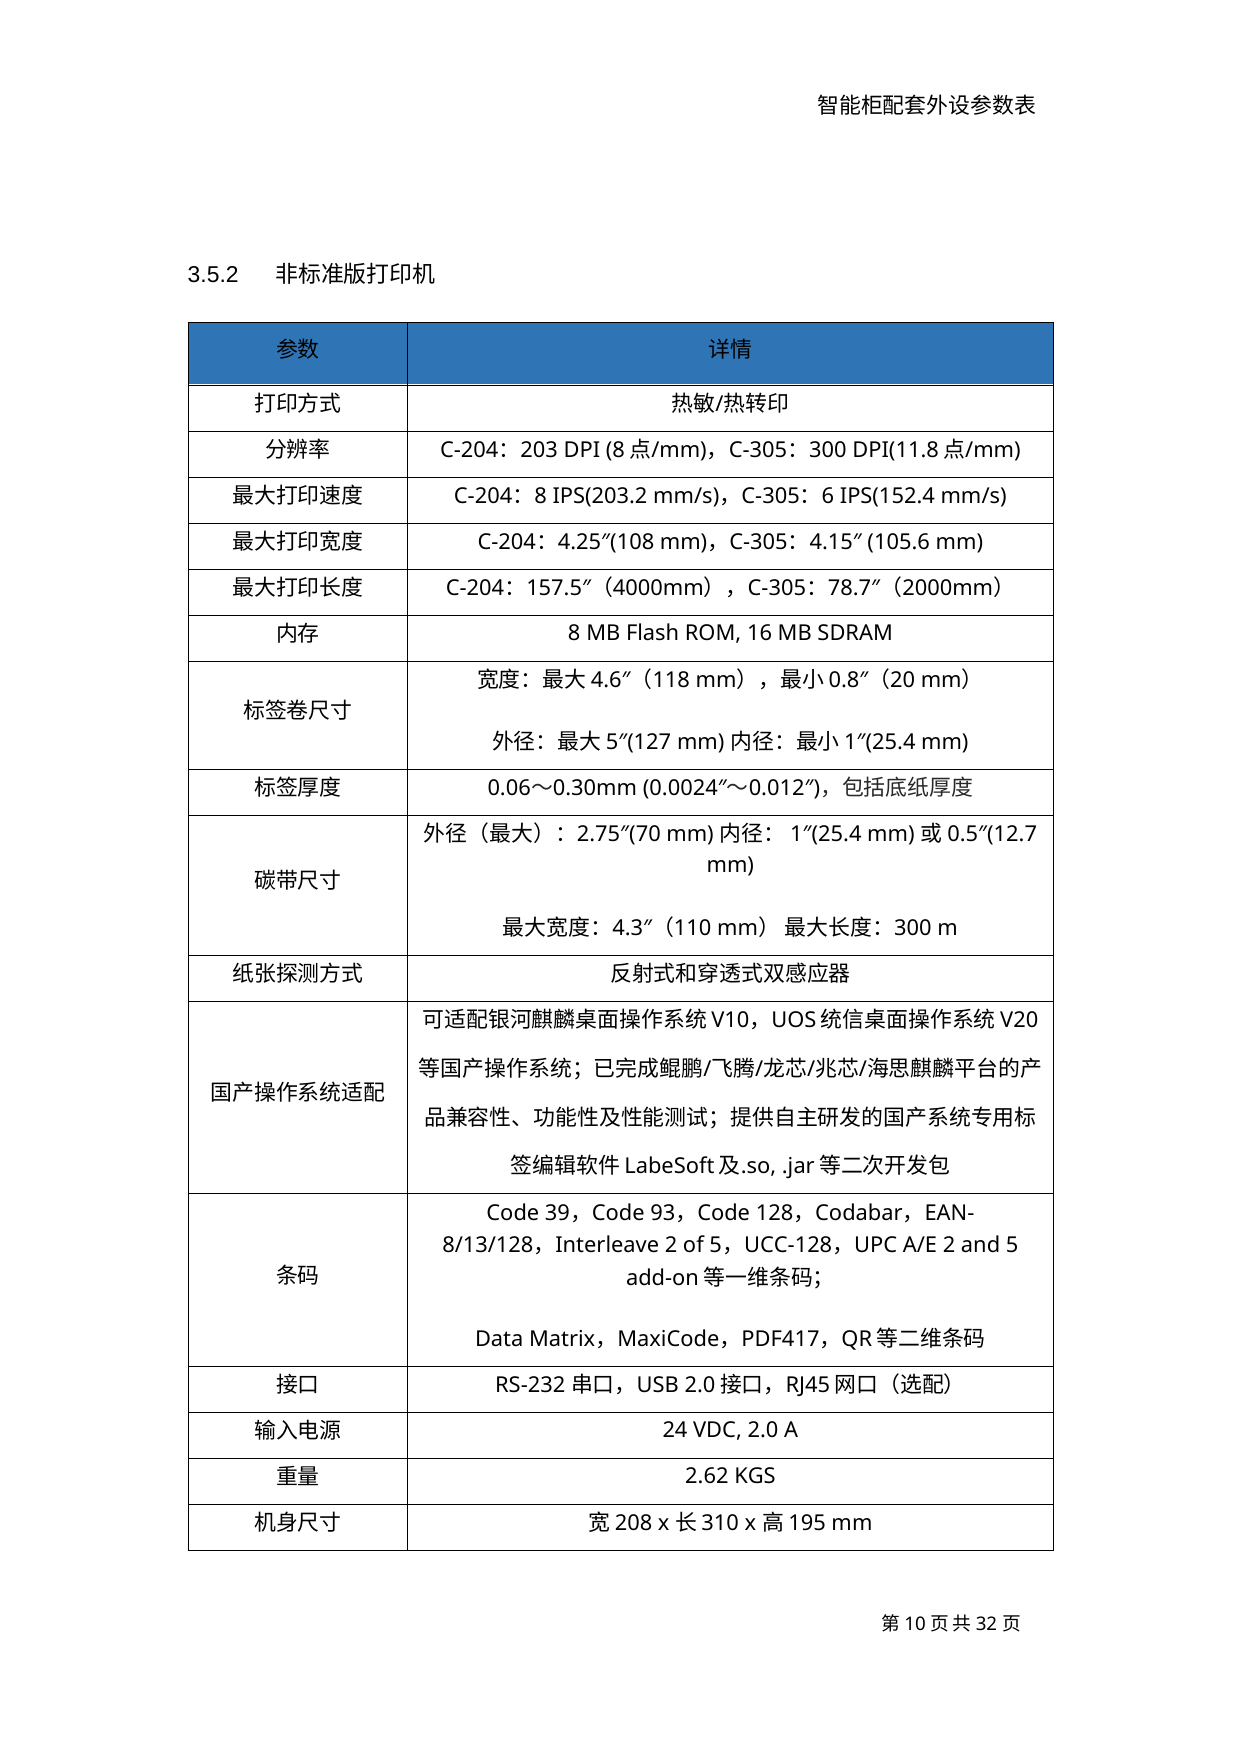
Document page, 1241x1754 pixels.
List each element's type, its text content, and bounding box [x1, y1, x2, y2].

table_header 详情 [408, 323, 1053, 384]
table_cell 2.62 KGS [408, 1459, 1053, 1504]
table_cell 反射式和穿透式双感应器 [408, 956, 1053, 1001]
table_cell 重量 [189, 1459, 407, 1504]
table_cell C-204：203 DPI (8点/mm)，C-305：300 DPI(11.8点/mm) [408, 432, 1053, 477]
table_cell 最大打印宽度 [189, 524, 407, 569]
table_cell 8 MB Flash ROM, 16 MB SDRAM [408, 616, 1053, 661]
table_cell 碳带尺寸 [189, 816, 407, 955]
table_cell 热敏/热转印 [408, 386, 1053, 431]
table_cell 0.06～0.30mm (0.0024″～0.012″)，包括底纸厚度 [408, 770, 1053, 814]
table_cell 纸张探测方式 [189, 956, 407, 1001]
table_header 参数 [189, 323, 407, 384]
table_cell 国产操作系统适配 [189, 1002, 407, 1193]
table_cell RS-232 串口，USB 2.0接口，RJ45网口（选配） [408, 1367, 1053, 1412]
table_cell 标签卷尺寸 [189, 662, 407, 768]
table_cell C-204：157.5″（4000mm），C-305：78.7″（2000mm） [408, 570, 1053, 615]
subtitle 非标准版打印机 [187, 240, 1053, 305]
table_cell 宽208 x 长310 x 高195 mm [408, 1505, 1053, 1550]
table_cell 条码 [189, 1194, 407, 1366]
table_cell 输入电源 [189, 1413, 407, 1458]
table_cell 宽度：最大4.6″（118 mm），最小0.8″（20 mm） 外径：最大5″(127 mm) 内径：最小1″(25.4 mm) [408, 662, 1053, 768]
table_cell 打印方式 [189, 386, 407, 431]
table_cell 分辨率 [189, 432, 407, 477]
table_cell 外径（最大）：2.75″(70 mm) 内径： 1″(25.4 mm) 或 0.5″(12.7 mm) 最大宽度：4.3″（110 mm） 最大长度：300 m [408, 816, 1053, 955]
table_cell 24 VDC, 2.0 A [408, 1413, 1053, 1458]
table_cell 接口 [189, 1367, 407, 1412]
table_cell 标签厚度 [189, 770, 407, 814]
table_cell 最大打印速度 [189, 478, 407, 523]
table_cell 可适配银河麒麟桌面操作系统V10，UOS统信桌面操作系统V20等国产操作系统；已完成鲲鹏/飞腾/龙芯/兆芯/海思麒麟平台的产品兼容性、功能性及性能测试；提供自主研发的国产系统专用标签编辑软件LabeSoft及.so, .jar等二次开发包 [408, 1002, 1053, 1193]
table_cell C-204：4.25″(108 mm)，C-305：4.15″ (105.6 mm) [408, 524, 1053, 569]
table_cell Code 39，Code 93，Code 128，Codabar，EAN-8/13/128，Interleave 2 of 5，UCC-128，UPC A/E 2 and 5 add-on等一维条码； Data Matrix，MaxiCode，PDF417，QR等二维条码 [408, 1194, 1053, 1366]
table_cell 内存 [189, 616, 407, 661]
table_cell C-204：8 IPS(203.2 mm/s)，C-305：6 IPS(152.4 mm/s) [408, 478, 1053, 523]
table_cell 最大打印长度 [189, 570, 407, 615]
table_cell 机身尺寸 [189, 1505, 407, 1550]
